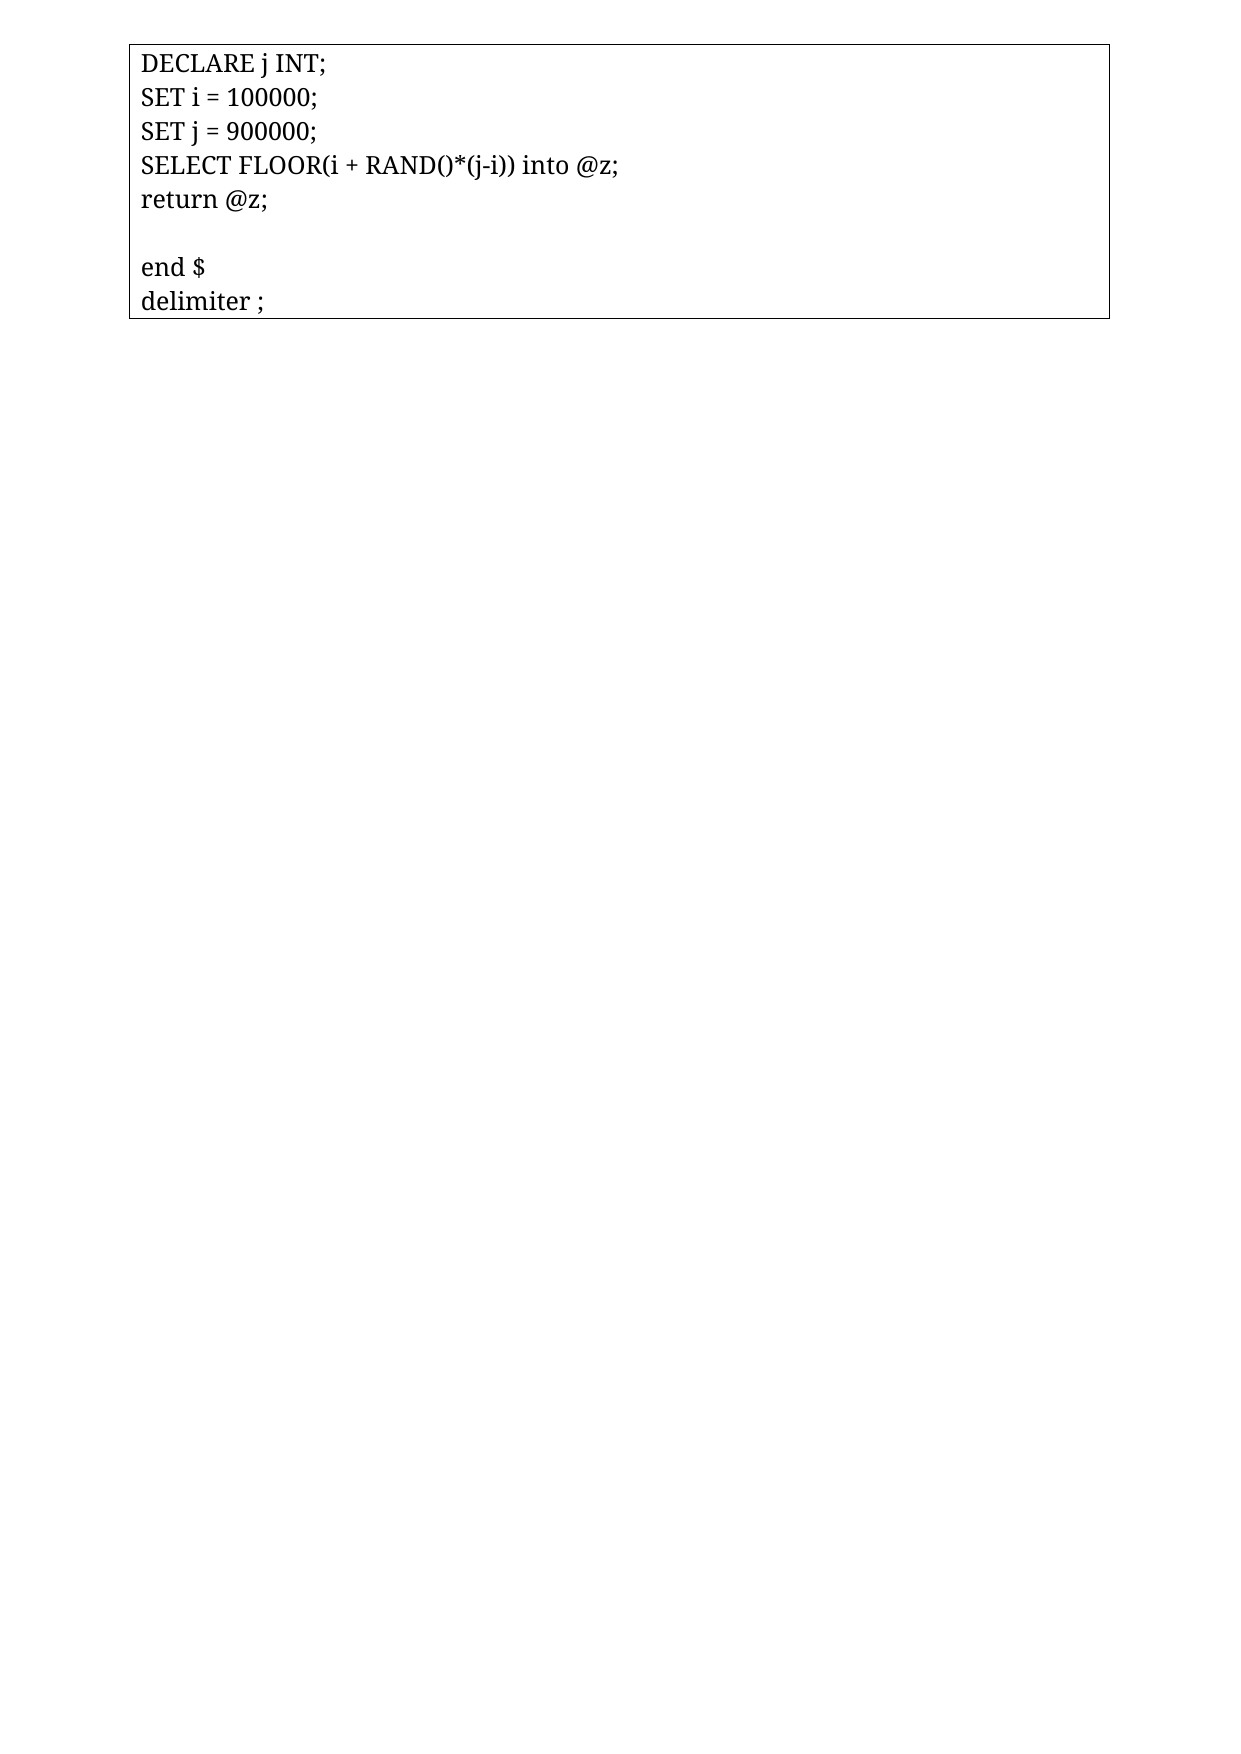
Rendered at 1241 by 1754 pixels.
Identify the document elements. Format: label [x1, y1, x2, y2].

table_cell [130, 45, 1109, 318]
